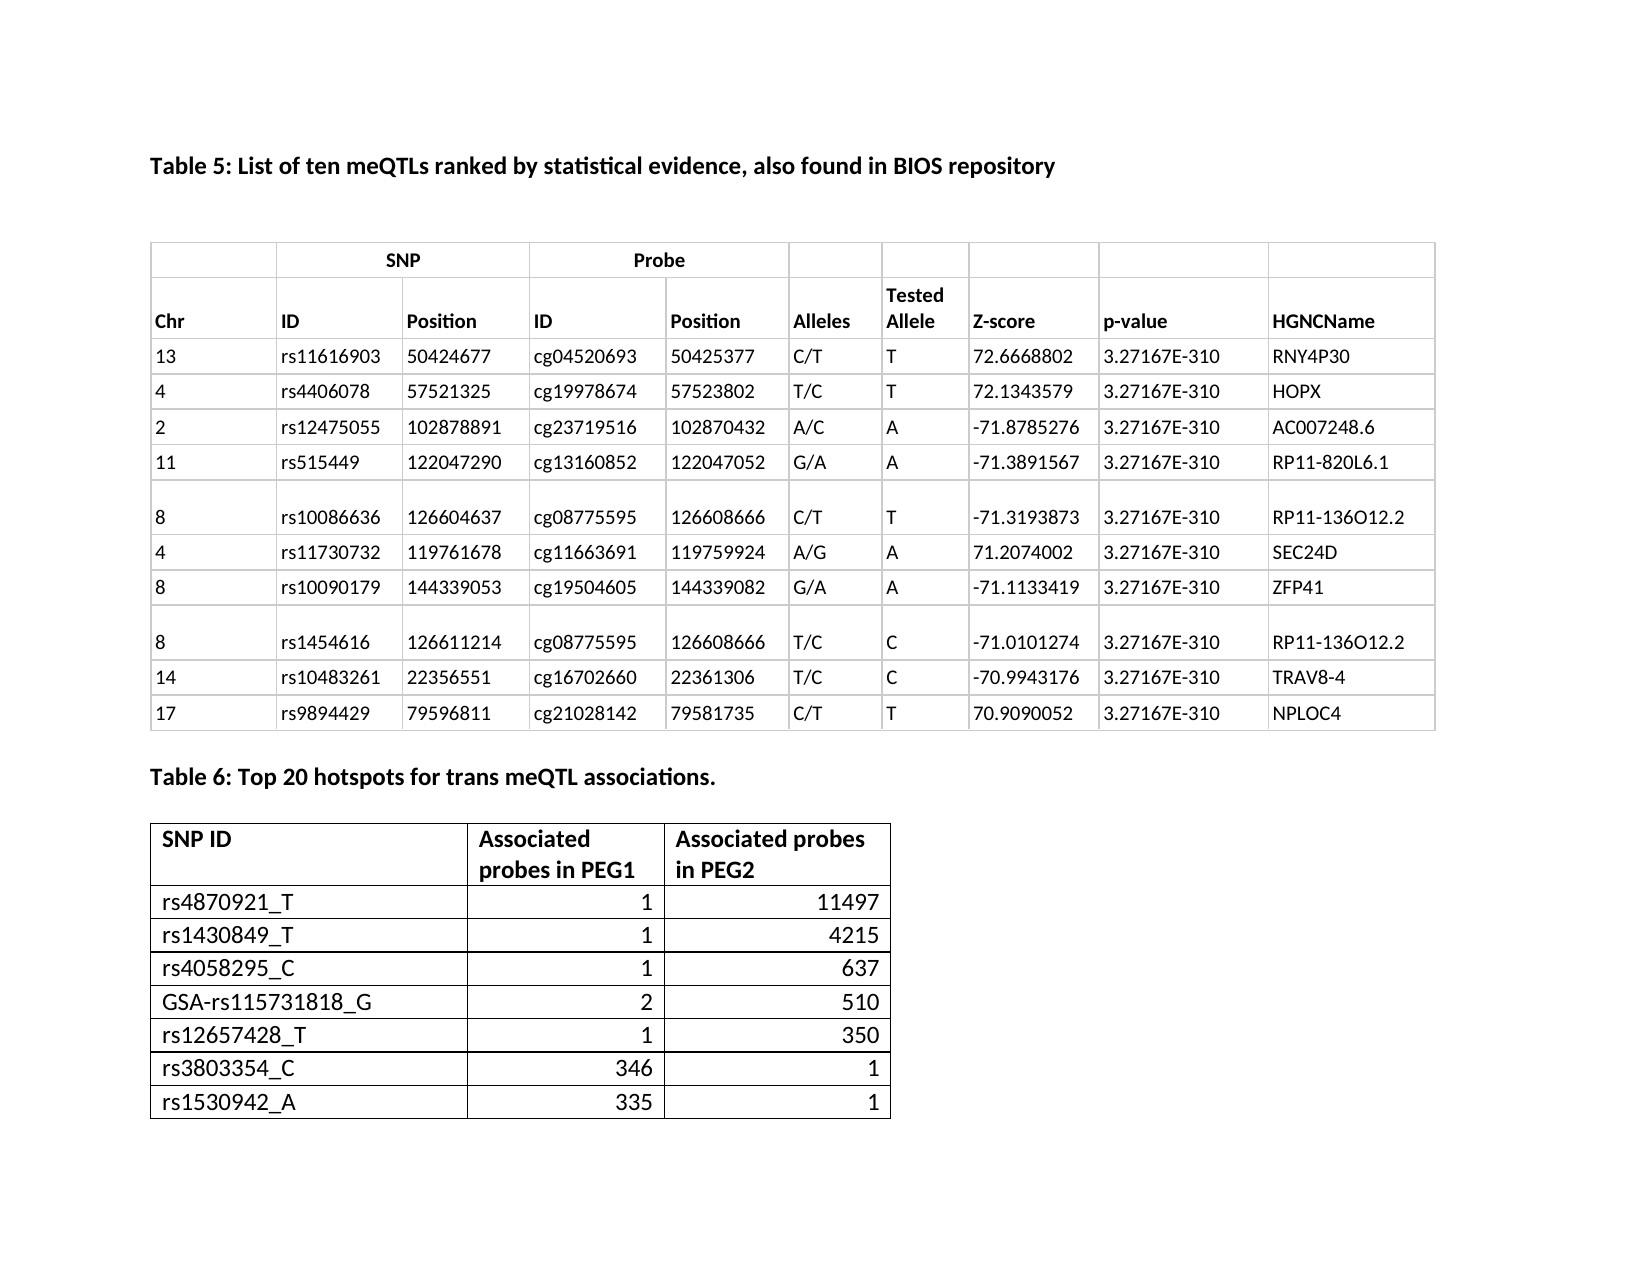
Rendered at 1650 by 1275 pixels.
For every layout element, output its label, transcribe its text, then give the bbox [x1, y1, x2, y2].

table_cell -71.3193873 [970, 481, 1098, 533]
table_cell RNY4P30 [1269, 339, 1434, 373]
table_cell C [883, 606, 968, 659]
table_cell cg13160852 [530, 445, 665, 479]
table_cell GSA-rs115731818_G [151, 986, 467, 1018]
table_cell 71.2074002 [970, 535, 1098, 569]
table_cell cg11663691 [530, 535, 665, 569]
table_cell A/G [790, 535, 881, 569]
table_cell 72.6668802 [970, 339, 1098, 373]
table_cell -71.3891567 [970, 445, 1098, 479]
table_cell ID [277, 278, 402, 338]
table_cell 3.27167E-310 [1100, 410, 1268, 443]
table_cell rs10090179 [277, 571, 402, 604]
table_cell 2 [468, 986, 664, 1018]
table_cell cg08775595 [530, 481, 665, 533]
table_cell 346 [468, 1053, 664, 1085]
table_cell 3.27167E-310 [1100, 481, 1268, 533]
table_cell 72.1343579 [970, 375, 1098, 408]
table_cell 3.27167E-310 [1100, 339, 1268, 373]
table_cell T/C [790, 661, 881, 694]
table_cell 144339053 [403, 571, 529, 604]
table_cell 1 [468, 953, 664, 985]
table_header Associated probes in PEG2 [665, 824, 890, 885]
table_header [152, 243, 276, 277]
table_cell Alleles [790, 278, 881, 338]
table_cell 17 [152, 696, 276, 729]
table_cell rs1430849_T [151, 919, 467, 951]
table_cell Position [403, 278, 529, 338]
table_cell TRAV8-4 [1269, 661, 1434, 694]
table_cell T [883, 696, 968, 729]
table_cell G/A [790, 571, 881, 604]
table_cell RP11-136O12.2 [1269, 606, 1434, 659]
table_cell 126608666 [667, 481, 788, 533]
table_cell 8 [152, 481, 276, 533]
table_cell 8 [152, 606, 276, 659]
table_header SNP ID [151, 824, 467, 885]
table_cell rs12475055 [277, 410, 402, 443]
table_cell T [883, 339, 968, 373]
table_cell rs4870921_T [151, 886, 467, 918]
table_cell NPLOC4 [1269, 696, 1434, 729]
table_header [790, 243, 881, 277]
table_cell rs4406078 [277, 375, 402, 408]
table_cell 350 [665, 1019, 890, 1051]
table_cell cg08775595 [530, 606, 665, 659]
table_cell 70.9090052 [970, 696, 1098, 729]
table_cell rs1454616 [277, 606, 402, 659]
table_cell Tested Allele [883, 278, 968, 338]
table_cell A/C [790, 410, 881, 443]
table_cell 3.27167E-310 [1100, 571, 1268, 604]
table_cell 79581735 [667, 696, 788, 729]
table_cell cg04520693 [530, 339, 665, 373]
table_cell 1 [665, 1053, 890, 1085]
table_cell -71.0101274 [970, 606, 1098, 659]
table_cell 1 [468, 886, 664, 918]
table_cell Z-score [970, 278, 1098, 338]
table_cell 11 [152, 445, 276, 479]
table_cell rs10483261 [277, 661, 402, 694]
table_cell cg19978674 [530, 375, 665, 408]
table_cell 2 [152, 410, 276, 443]
table_cell rs12657428_T [151, 1019, 467, 1051]
table_cell C/T [790, 481, 881, 533]
table_cell rs10086636 [277, 481, 402, 533]
table_cell 637 [665, 953, 890, 985]
table_cell A [883, 571, 968, 604]
table_cell rs11730732 [277, 535, 402, 569]
table_cell 126608666 [667, 606, 788, 659]
table_header [1100, 243, 1268, 277]
table_cell 13 [152, 339, 276, 373]
table_cell C/T [790, 339, 881, 373]
table_cell Chr [152, 278, 276, 338]
table_cell 126611214 [403, 606, 529, 659]
table_cell 3.27167E-310 [1100, 606, 1268, 659]
table_cell T [883, 375, 968, 408]
table_cell 3.27167E-310 [1100, 535, 1268, 569]
table_cell G/A [790, 445, 881, 479]
table_header [970, 243, 1098, 277]
table_cell C/T [790, 696, 881, 729]
table_header Associated probes in PEG1 [468, 824, 664, 885]
table_cell RP11-136O12.2 [1269, 481, 1434, 533]
table_cell 119761678 [403, 535, 529, 569]
table_cell ZFP41 [1269, 571, 1434, 604]
table_cell 4 [152, 375, 276, 408]
table_cell cg19504605 [530, 571, 665, 604]
table_cell -70.9943176 [970, 661, 1098, 694]
table_cell 57523802 [667, 375, 788, 408]
table_cell 102870432 [667, 410, 788, 443]
table_header [1269, 243, 1434, 277]
table_cell HGNCName [1269, 278, 1434, 338]
table_cell rs11616903 [277, 339, 402, 373]
table_cell 50424677 [403, 339, 529, 373]
table_cell -71.8785276 [970, 410, 1098, 443]
table_cell p-value [1100, 278, 1268, 338]
table_cell ID [530, 278, 665, 338]
table_cell 79596811 [403, 696, 529, 729]
table_cell rs3803354_C [151, 1053, 467, 1085]
table_cell 50425377 [667, 339, 788, 373]
table_cell 14 [152, 661, 276, 694]
table_cell 122047290 [403, 445, 529, 479]
table_cell 119759924 [667, 535, 788, 569]
table_cell 3.27167E-310 [1100, 445, 1268, 479]
table_cell cg23719516 [530, 410, 665, 443]
table_cell AC007248.6 [1269, 410, 1434, 443]
table_cell rs9894429 [277, 696, 402, 729]
table_cell T/C [790, 375, 881, 408]
table_header Probe [530, 243, 788, 277]
table_cell 22356551 [403, 661, 529, 694]
text Table 6: Top 20 hotspots for trans meQTL associations. [150, 762, 1500, 792]
table_cell 1 [468, 1019, 664, 1051]
table_cell rs515449 [277, 445, 402, 479]
table_cell 11497 [665, 886, 890, 918]
table_cell 8 [152, 571, 276, 604]
table_cell 4215 [665, 919, 890, 951]
table_cell 1 [665, 1086, 890, 1118]
table_cell 3.27167E-310 [1100, 661, 1268, 694]
table_cell rs1530942_A [151, 1086, 467, 1118]
table_header [883, 243, 968, 277]
table_cell T [883, 481, 968, 533]
table_cell C [883, 661, 968, 694]
table_cell HOPX [1269, 375, 1434, 408]
table_cell Position [667, 278, 788, 338]
table_cell rs4058295_C [151, 953, 467, 985]
table_cell 126604637 [403, 481, 529, 533]
table_cell 3.27167E-310 [1100, 696, 1268, 729]
table_cell T/C [790, 606, 881, 659]
table_cell 144339082 [667, 571, 788, 604]
table_cell 3.27167E-310 [1100, 375, 1268, 408]
text Table 5: List of ten meQTLs ranked by statistical evidence, also found in BIOS repository [150, 150, 1500, 181]
table_cell 22361306 [667, 661, 788, 694]
table_cell 102878891 [403, 410, 529, 443]
table_cell 4 [152, 535, 276, 569]
table_cell RP11-820L6.1 [1269, 445, 1434, 479]
table_cell -71.1133419 [970, 571, 1098, 604]
table_cell 1 [468, 919, 664, 951]
table_cell cg21028142 [530, 696, 665, 729]
table_cell A [883, 535, 968, 569]
table_cell 335 [468, 1086, 664, 1118]
table_cell 510 [665, 986, 890, 1018]
table_cell cg16702660 [530, 661, 665, 694]
table_cell 122047052 [667, 445, 788, 479]
table_cell 57521325 [403, 375, 529, 408]
table_cell A [883, 410, 968, 443]
table_cell A [883, 445, 968, 479]
table_header SNP [277, 243, 529, 277]
table_cell SEC24D [1269, 535, 1434, 569]
